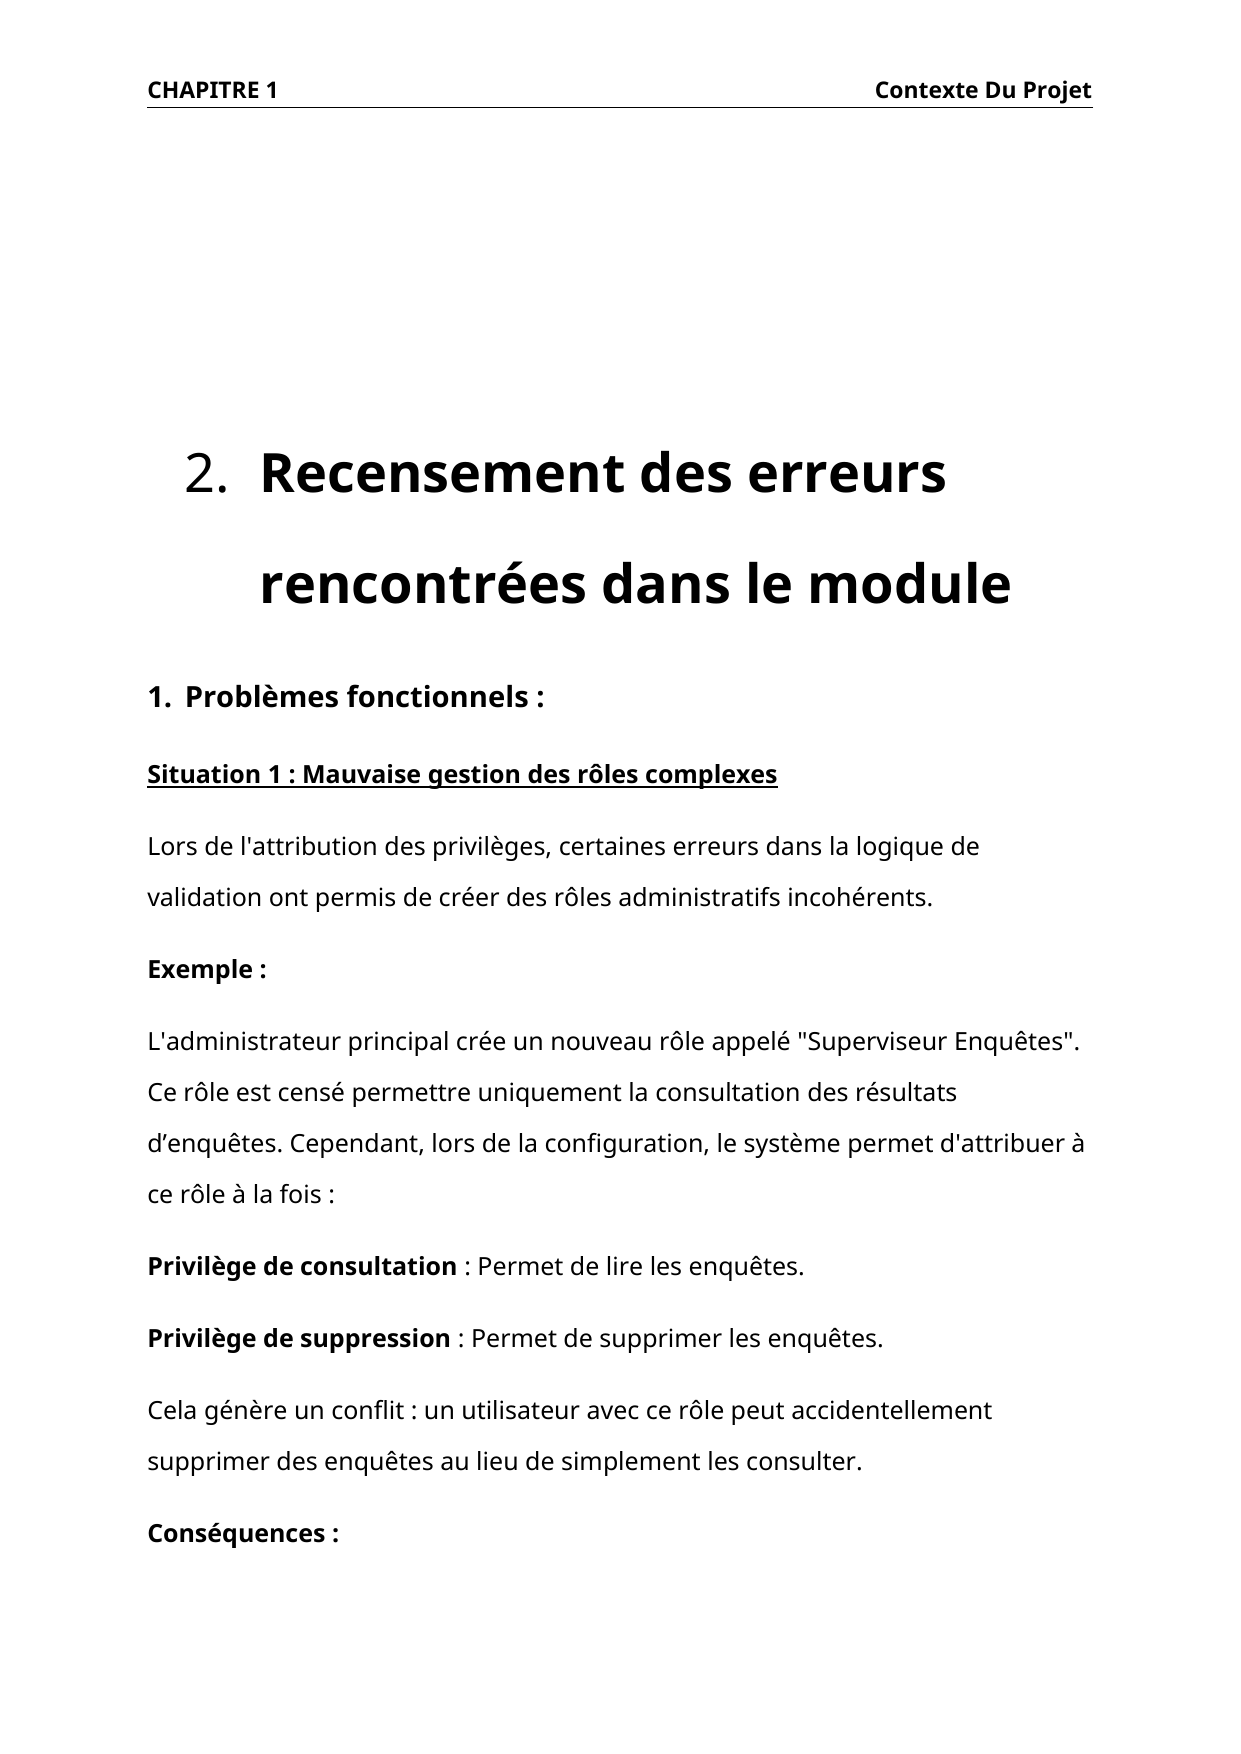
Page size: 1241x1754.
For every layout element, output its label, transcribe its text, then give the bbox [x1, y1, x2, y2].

list Recensement des erreurs rencontrées dans le module [184, 434, 1093, 619]
text Cela génère un conflit : un utilisateur avec ce rôle peut accidentellement supprimer des enquêtes au lieu de simplement les consulter. [147, 1392, 1093, 1477]
text Privilège de consultation : Permet de lire les enquêtes. [147, 1248, 1093, 1283]
text Exemple : [147, 952, 1093, 986]
text Conséquences : [147, 1515, 1093, 1549]
text L'administrateur principal crée un nouveau rôle appelé "Superviseur Enquêtes". Ce rôle est censé permettre uniquement la consultation des résultats d’enquêtes. Cependant, lors de la configuration, le système permet d'attribuer à ce rôle à la fois : [147, 1023, 1093, 1211]
text Lors de l'attribution des privilèges, certaines erreurs dans la logique de validation ont permis de créer des rôles administratifs incohérents. [147, 829, 1093, 914]
text Situation 1 : Mauvaise gestion des rôles complexes [147, 757, 1093, 791]
list Problèmes fonctionnels : [147, 677, 1093, 716]
text Privilège de suppression : Permet de supprimer les enquêtes. [147, 1320, 1093, 1354]
